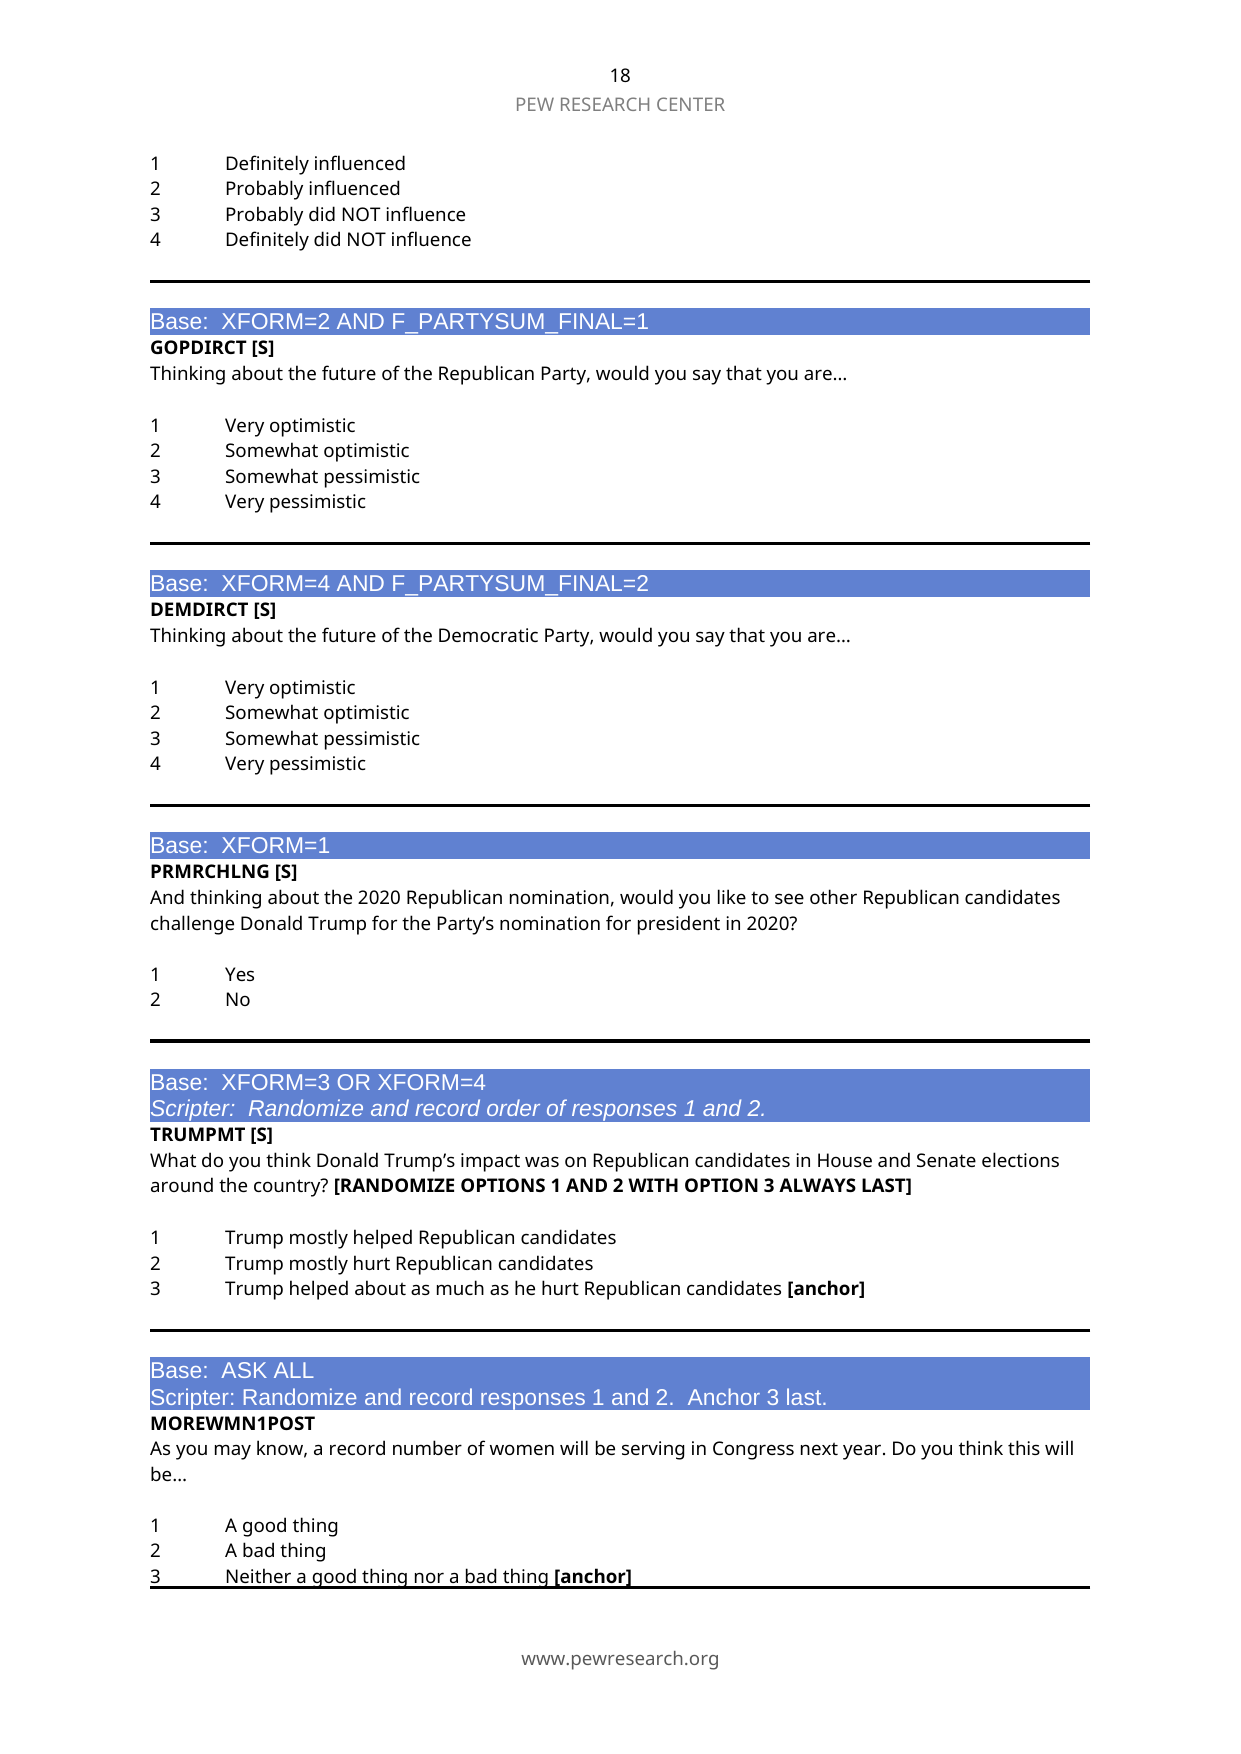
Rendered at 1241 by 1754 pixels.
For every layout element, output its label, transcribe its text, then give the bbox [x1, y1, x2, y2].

text PRMRCHLNG [S] [150, 859, 1090, 884]
text 3 Somewhat pessimistic [150, 725, 1090, 751]
text Base: XFORM=4 AND F_PARTYSUM_FINAL=2 [150, 570, 1090, 597]
text And thinking about the 2020 Republican nomination, would you like to see other Republican candidates challenge Donald Trump for the Party’s nomination for president in 2020? [150, 884, 1090, 935]
text 2 No [150, 986, 1090, 1012]
text 1 Very optimistic [150, 412, 1090, 438]
text 1 Very optimistic [150, 674, 1090, 700]
text 2 Probably influenced [150, 176, 1090, 201]
text Thinking about the future of the Republican Party, would you say that you are… [150, 360, 1090, 386]
text GOPDIRCT [S] [150, 335, 1090, 360]
text What do you think Donald Trump’s impact was on Republican candidates in House and Senate elections around the country? [RANDOMIZE OPTIONS 1 AND 2 WITH OPTION 3 ALWAYS LAST] [150, 1147, 1090, 1198]
text Scripter: Randomize and record order of responses 1 and 2. [150, 1095, 1090, 1122]
text Thinking about the future of the Democratic Party, would you say that you are… [150, 622, 1090, 648]
text 1 Trump mostly helped Republican candidates [150, 1225, 1090, 1250]
text 1 Definitely influenced [150, 150, 1090, 176]
text 2 Somewhat optimistic [150, 700, 1090, 725]
text As you may know, a record number of women will be serving in Congress next year. Do you think this will be… [150, 1436, 1090, 1487]
text Base: XFORM=3 OR XFORM=4 [150, 1069, 1090, 1095]
text 4 Very pessimistic [150, 489, 1090, 514]
text 1 Yes [150, 961, 1090, 986]
text Base: ASK ALL [150, 1357, 1090, 1384]
text 1 A good thing [150, 1512, 1090, 1538]
text 2 Trump mostly hurt Republican candidates [150, 1250, 1090, 1276]
text DEMDIRCT [S] [150, 597, 1090, 622]
text Scripter: Randomize and record responses 1 and 2. Anchor 3 last. [150, 1384, 1090, 1410]
text Base: XFORM=2 AND F_PARTYSUM_FINAL=1 [150, 308, 1090, 335]
text Base: XFORM=1 [150, 832, 1090, 859]
text 3 Neither a good thing nor a bad thing [anchor] [150, 1563, 1090, 1586]
text 3 Trump helped about as much as he hurt Republican candidates [anchor] [150, 1276, 1090, 1301]
text 3 Somewhat pessimistic [150, 463, 1090, 489]
text 2 A bad thing [150, 1538, 1090, 1563]
text 2 Somewhat optimistic [150, 438, 1090, 463]
text 4 Very pessimistic [150, 751, 1090, 776]
text 3 Probably did NOT influence [150, 201, 1090, 227]
text TRUMPMT [S] [150, 1122, 1090, 1147]
text 4 Definitely did NOT influence [150, 227, 1090, 252]
text MOREWMN1POST [150, 1410, 1090, 1436]
